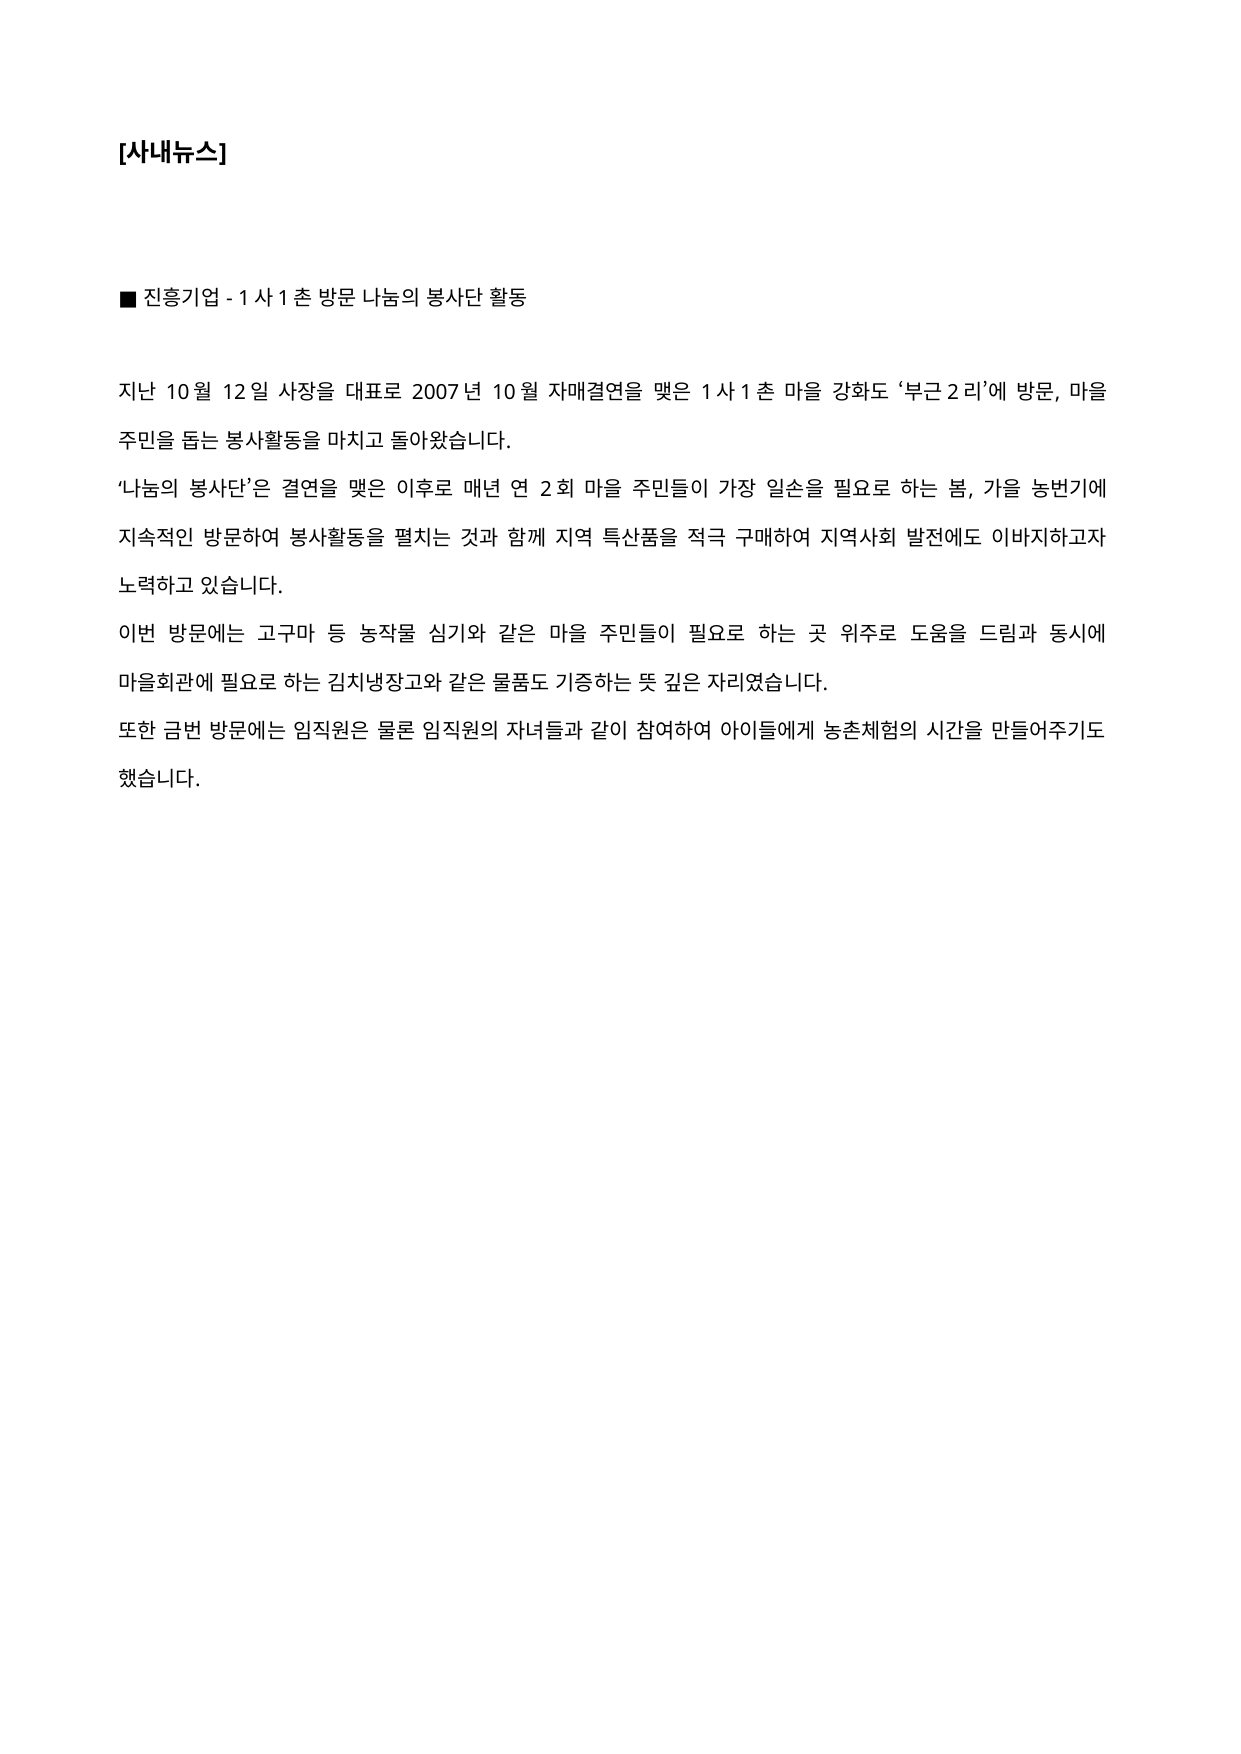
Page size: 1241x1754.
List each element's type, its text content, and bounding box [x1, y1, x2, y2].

text ‘나눔의 봉사단’은 결연을 맺은 이후로 매년 연 2회 마을 주민들이 가장 일손을 필요로 하는 봄, 가을 농번기에 지속적인 방문하여 봉사활동을 펼치는 것과 함께 지역 특산품을 적극 구매하여 지역사회 발전에도 이바지하고자 노력하고 있습니다. [118, 472, 1107, 599]
text 이번 방문에는 고구마 등 농작물 심기와 같은 마을 주민들이 필요로 하는 곳 위주로 도움을 드림과 동시에 마을회관에 필요로 하는 김치냉장고와 같은 물품도 기증하는 뜻 깊은 자리였습니다. [118, 618, 1107, 696]
text [사내뉴스] [118, 133, 1107, 169]
text 지난 10월 12일 사장을 대표로 2007년 10월 자매결연을 맺은 1사1촌 마을 강화도 ‘부근2리’에 방문, 마을 주민을 돕는 봉사활동을 마치고 돌아왔습니다. [118, 376, 1107, 454]
text 또한 금번 방문에는 임직원은 물론 임직원의 자녀들과 같이 참여하여 아이들에게 농촌체험의 시간을 만들어주기도 했습니다. [118, 714, 1107, 793]
text ■ 진흥기업 - 1사1촌 방문 나눔의 봉사단 활동 [118, 282, 1107, 312]
